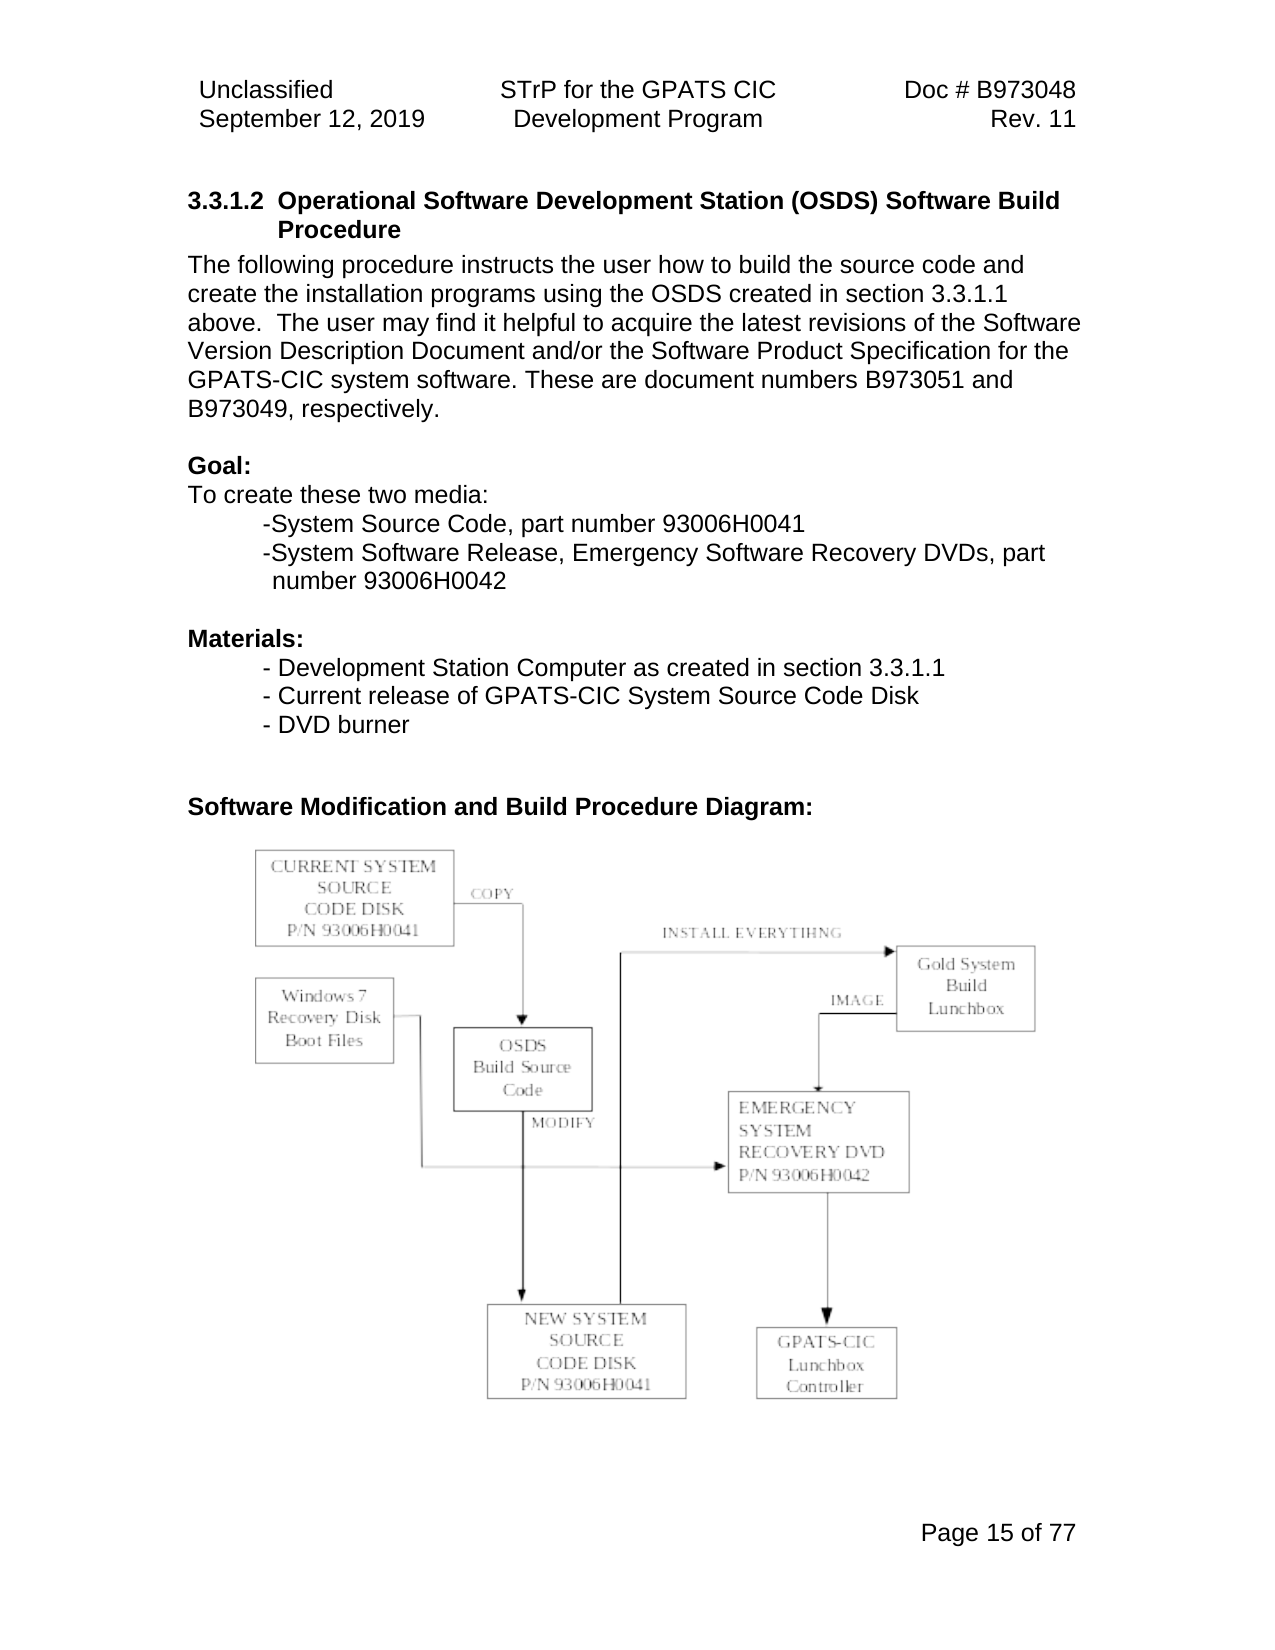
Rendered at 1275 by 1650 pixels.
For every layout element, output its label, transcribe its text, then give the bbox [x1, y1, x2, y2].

title Goal: [187, 451, 1087, 480]
text -System Software Release, Emergency Software Recovery DVDs, part number 93006H0042 [262, 537, 1087, 595]
subtitle Operational Software Development Station (OSDS) Software Build Procedure [187, 186, 1087, 244]
title Software Modification and Build Procedure Diagram: [187, 791, 1087, 820]
title Materials: [187, 624, 1087, 652]
title - Development Station Computer as created in section 3.3.1.1 [187, 652, 1087, 681]
title To create these two media: [187, 480, 1087, 509]
title - Current release of GPATS-CIC System Source Code Disk [187, 681, 1087, 710]
text The following procedure instructs the user how to build the source code and create the installation programs using the OSDS created in section 3.3.1.1 above. The user may find it helpful to acquire the latest revisions of the Software Version Description Document and/or the Software Product Specification for the GPATS-CIC system software. These are document numbers B973051 and B973049, respectively. [187, 250, 1087, 422]
title - burner [187, 710, 1087, 739]
text -System Source Code, part number 93006H0041 [187, 509, 1087, 537]
